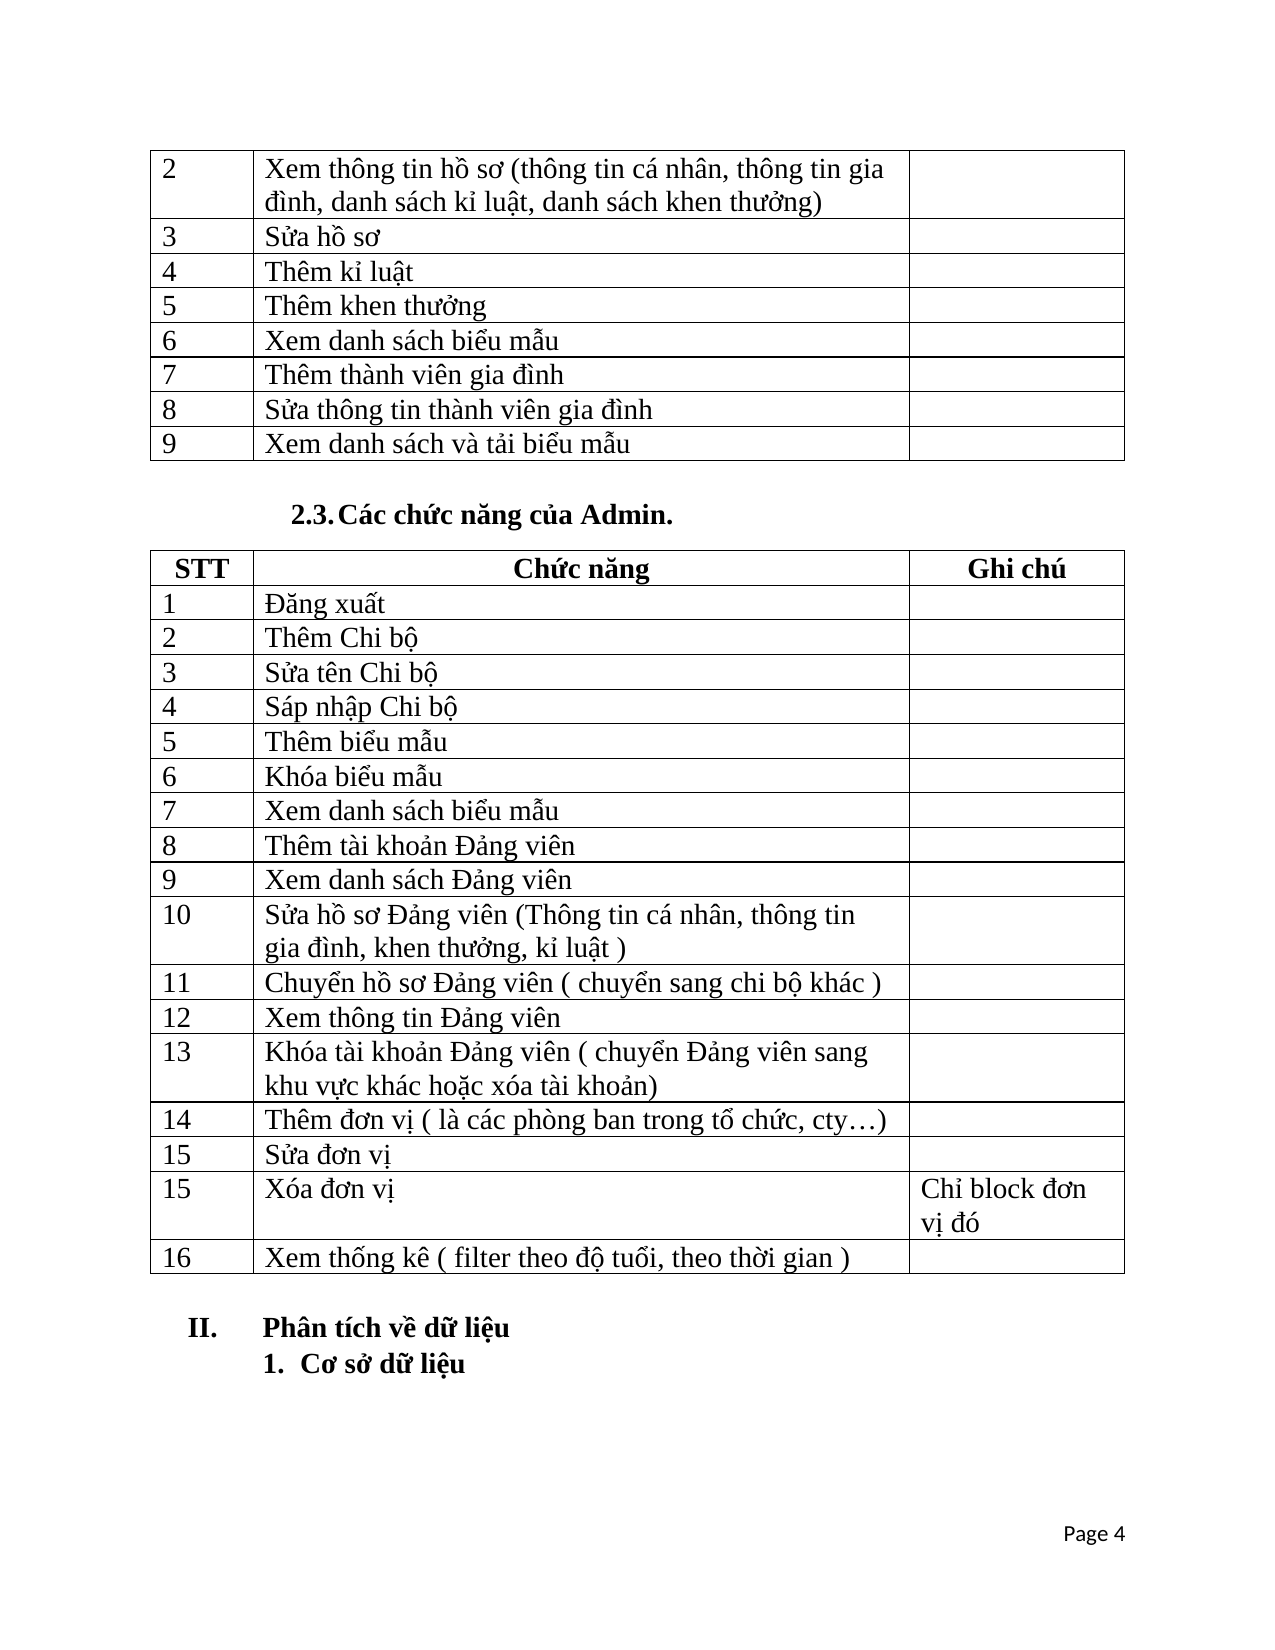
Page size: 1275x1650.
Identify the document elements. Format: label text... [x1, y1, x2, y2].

table_cell Sửa thông tin thành viên gia đình [254, 392, 909, 426]
table_cell Thêm Chi bộ [254, 620, 909, 654]
table_cell Thêm khen thưởng [254, 288, 909, 322]
table_header Chức năng [254, 551, 909, 585]
table_cell [910, 620, 1124, 654]
table_cell 8 [151, 392, 253, 426]
table_cell [910, 288, 1124, 322]
table_cell 8 [151, 828, 253, 861]
table_cell 5 [151, 288, 253, 322]
table_cell [910, 655, 1124, 688]
list Các chức năng của Admin. [291, 497, 1125, 531]
table_cell Chỉ block đơn vị đó [910, 1172, 1124, 1239]
table_cell 1 [151, 586, 253, 619]
table_cell Xem danh sách biểu mẫu [254, 793, 909, 827]
table_cell [910, 724, 1124, 758]
table_cell 3 [151, 219, 253, 253]
table_cell [910, 1034, 1124, 1101]
list Phân tích về dữ liệu [187, 1311, 1125, 1344]
table_cell 15 [151, 1172, 253, 1239]
table_cell [910, 254, 1124, 287]
table_cell Xem danh sách biểu mẫu [254, 323, 909, 356]
table_cell Khóa biểu mẫu [254, 759, 909, 792]
table_cell [910, 586, 1124, 619]
table_cell [910, 392, 1124, 426]
table_cell [910, 1103, 1124, 1136]
table_cell Xem thống kê ( filter theo độ tuổi, theo thời gian ) [254, 1240, 909, 1273]
table_cell [910, 759, 1124, 792]
table_cell Xem thông tin Đảng viên [254, 1000, 909, 1033]
table_cell [910, 965, 1124, 999]
table_cell Xem danh sách Đảng viên [254, 863, 909, 896]
table_cell 12 [151, 1000, 253, 1033]
table_cell Thêm đơn vị ( là các phòng ban trong tổ chức, cty…) [254, 1103, 909, 1136]
table_cell [910, 897, 1124, 964]
table_cell 5 [151, 724, 253, 758]
table_cell 7 [151, 793, 253, 827]
table_cell [910, 690, 1124, 723]
table_cell 6 [151, 759, 253, 792]
table_cell 6 [151, 323, 253, 356]
table_cell [910, 1137, 1124, 1171]
table_cell 9 [151, 427, 253, 460]
table_cell 4 [151, 254, 253, 287]
table_cell [910, 1240, 1124, 1273]
table_cell Sửa hồ sơ Đảng viên (Thông tin cá nhân, thông tin gia đình, khen thưởng, kỉ luật ) [254, 897, 909, 964]
table_cell Sửa tên Chi bộ [254, 655, 909, 688]
table_cell 2 [151, 151, 253, 218]
table_header STT [151, 551, 253, 585]
table_cell Khóa tài khoản Đảng viên ( chuyển Đảng viên sang khu vực khác hoặc xóa tài khoản) [254, 1034, 909, 1101]
table_cell [910, 828, 1124, 861]
table_cell [910, 863, 1124, 896]
table_cell 14 [151, 1103, 253, 1136]
table_cell Thêm thành viên gia đình [254, 358, 909, 391]
table_cell Sáp nhập Chi bộ [254, 690, 909, 723]
table_cell Thêm biểu mẫu [254, 724, 909, 758]
table_cell [910, 1000, 1124, 1033]
table_cell [910, 427, 1124, 460]
table_cell [910, 219, 1124, 253]
table_cell 9 [151, 863, 253, 896]
table_cell 4 [151, 690, 253, 723]
table_cell [910, 151, 1124, 218]
list Cơ sở dữ liệu [262, 1347, 1125, 1380]
table_cell Sửa đơn vị [254, 1137, 909, 1171]
table_cell [910, 358, 1124, 391]
table_header Ghi chú [910, 551, 1124, 585]
table_cell Sửa hồ sơ [254, 219, 909, 253]
table_cell 11 [151, 965, 253, 999]
table_cell Thêm kỉ luật [254, 254, 909, 287]
table_cell 15 [151, 1137, 253, 1171]
table_cell Xóa đơn vị [254, 1172, 909, 1239]
table_cell Thêm tài khoản Đảng viên [254, 828, 909, 861]
table_cell 3 [151, 655, 253, 688]
table_cell Xem thông tin hồ sơ (thông tin cá nhân, thông tin gia đình, danh sách kỉ luật, danh sách khen thưởng) [254, 151, 909, 218]
table_cell 7 [151, 358, 253, 391]
table_cell [910, 323, 1124, 356]
table_cell 13 [151, 1034, 253, 1101]
table_cell Chuyển hồ sơ Đảng viên ( chuyển sang chi bộ khác ) [254, 965, 909, 999]
table_cell 10 [151, 897, 253, 964]
table_cell Xem danh sách và tải biểu mẫu [254, 427, 909, 460]
table_cell 16 [151, 1240, 253, 1273]
table_cell Đăng xuất [254, 586, 909, 619]
table_cell [910, 793, 1124, 827]
table_cell 2 [151, 620, 253, 654]
